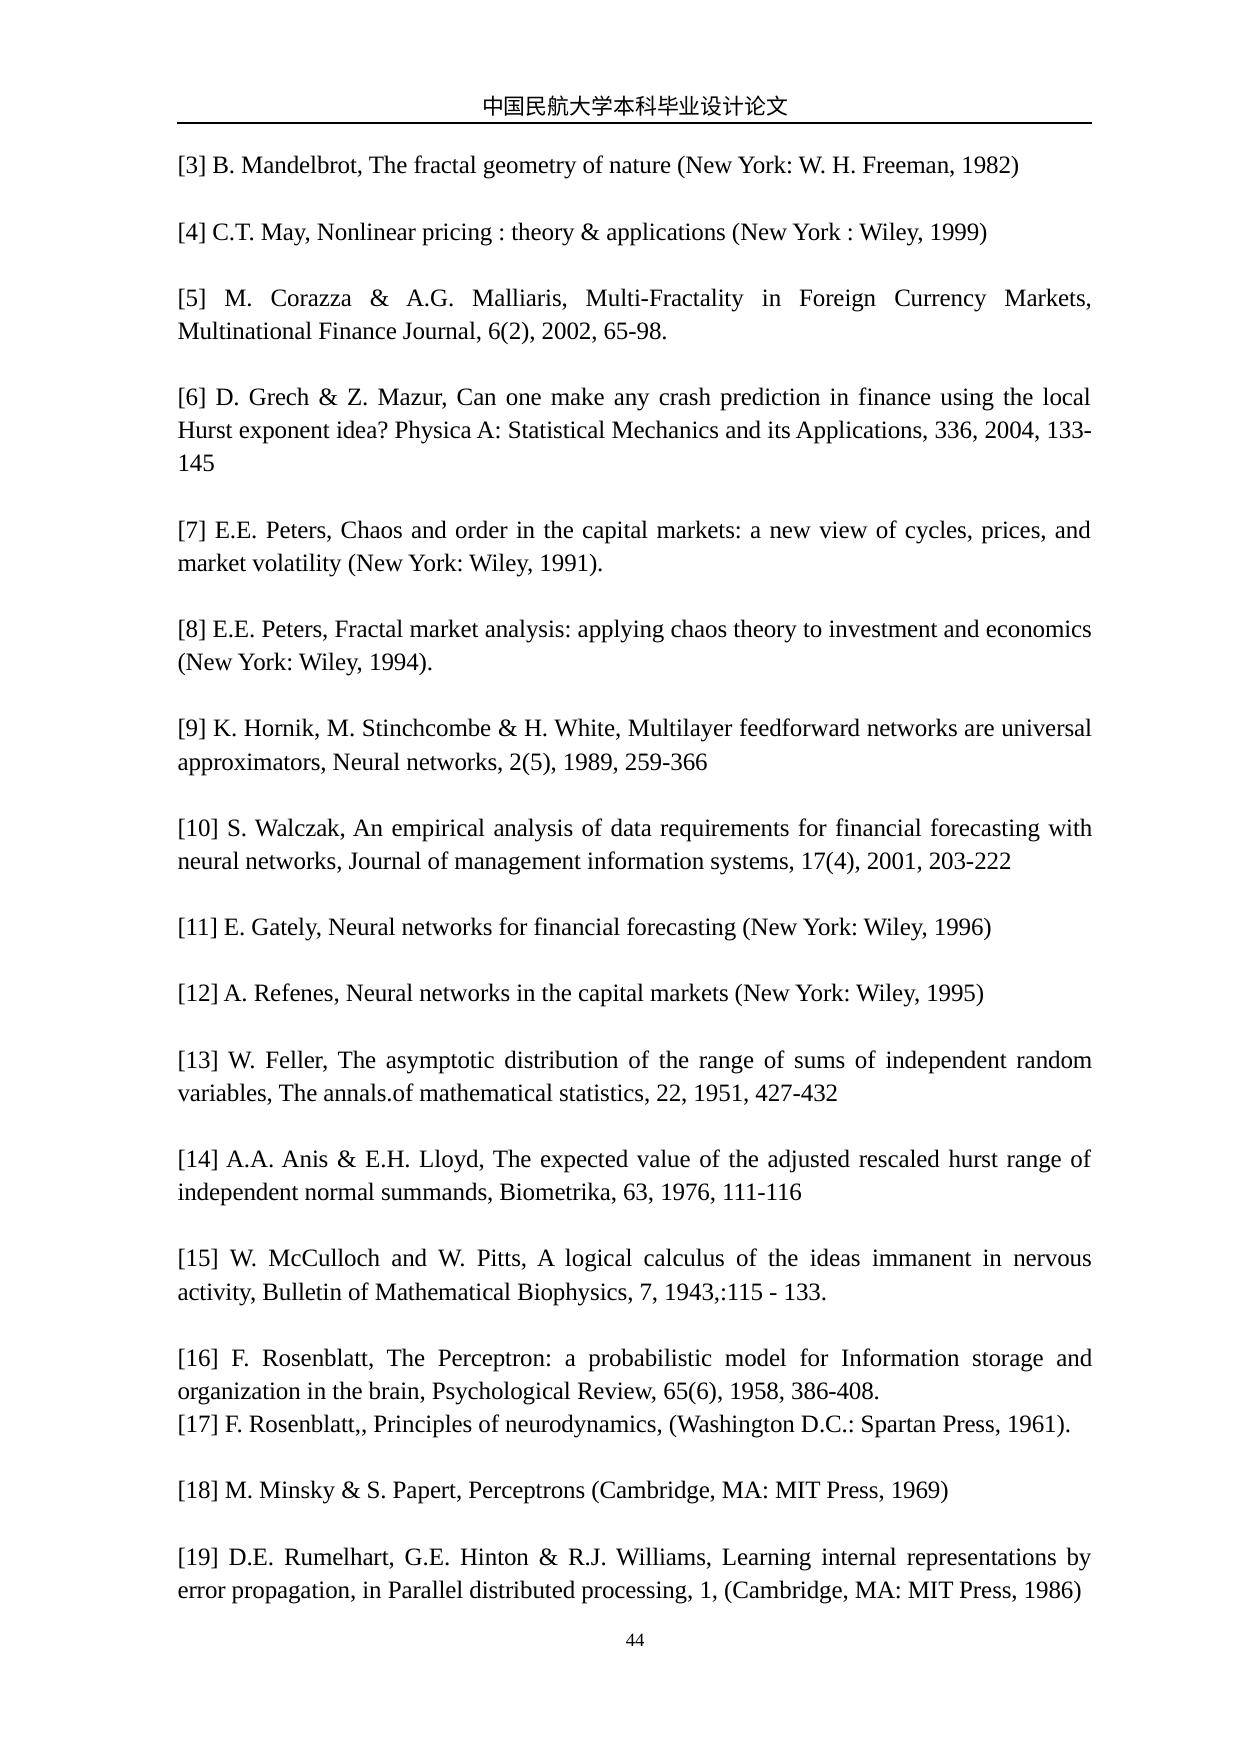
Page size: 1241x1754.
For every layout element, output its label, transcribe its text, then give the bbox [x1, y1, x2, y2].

text [16] F. Rosenblatt, The Perceptron: a probabilistic model for Information storage and organization in the brain, Psychological Review, 65(6), 1958, 386-408. [177, 1341, 1092, 1407]
text [15] W. McCulloch and W. Pitts, A logical calculus of the ideas immanent in nervous activity, Bulletin of Mathematical Biophysics, 7, 1943,:115 - 133. [177, 1241, 1092, 1308]
text [19] D.E. Rumelhart, G.E. Hinton & R.J. Williams, Learning internal representations by error propagation, in Parallel distributed processing, 1, (Cambridge, MA: MIT Press, 1986) [177, 1539, 1092, 1606]
text [5] M. Corazza & A.G. Malliaris, Multi-Fractality in Foreign Currency Markets, Multinational Finance Journal, 6(2), 2002, 65-98. [177, 281, 1092, 347]
text [14] A.A. Anis & E.H. Lloyd, The expected value of the adjusted rescaled hurst range of independent normal summands, Biometrika, 63, 1976, 111-116 [177, 1142, 1092, 1208]
text [4] C.T. May, Nonlinear pricing : theory & applications (New York : Wiley, 1999) [177, 214, 1092, 248]
text [13] W. Feller, The asymptotic distribution of the range of sums of independent random variables, The annals.of mathematical statistics, 22, 1951, 427-432 [177, 1043, 1092, 1109]
text [9] K. Hornik, M. Stinchcombe & H. White, Multilayer feedforward networks are universal approximators, Neural networks, 2(5), 1989, 259-366 [177, 711, 1092, 778]
text [12] A. Refenes, Neural networks in the capital markets (New York: Wiley, 1995) [177, 976, 1092, 1009]
text [18] M. Minsky & S. Papert, Perceptrons (Cambridge, MA: MIT Press, 1969) [177, 1473, 1092, 1506]
text [6] D. Grech & Z. Mazur, Can one make any crash prediction in finance using the local Hurst exponent idea? Physica A: Statistical Mechanics and its Applications, 336, 2004, 133-145 [177, 380, 1092, 479]
text [3] B. Mandelbrot, The fractal geometry of nature (New York: W. H. Freeman, 1982) [177, 148, 1092, 181]
text [17] F. Rosenblatt,, Principles of neurodynamics, (Washington D.C.: Spartan Press, 1961). [177, 1407, 1092, 1440]
text [8] E.E. Peters, Fractal market analysis: applying chaos theory to investment and economics (New York: Wiley, 1994). [177, 612, 1092, 678]
text [7] E.E. Peters, Chaos and order in the capital markets: a new view of cycles, prices, and market volatility (New York: Wiley, 1991). [177, 513, 1092, 579]
text [10] S. Walczak, An empirical analysis of data requirements for financial forecasting with neural networks, Journal of management information systems, 17(4), 2001, 203-222 [177, 811, 1092, 877]
text [11] E. Gately, Neural networks for financial forecasting (New York: Wiley, 1996) [177, 910, 1092, 943]
